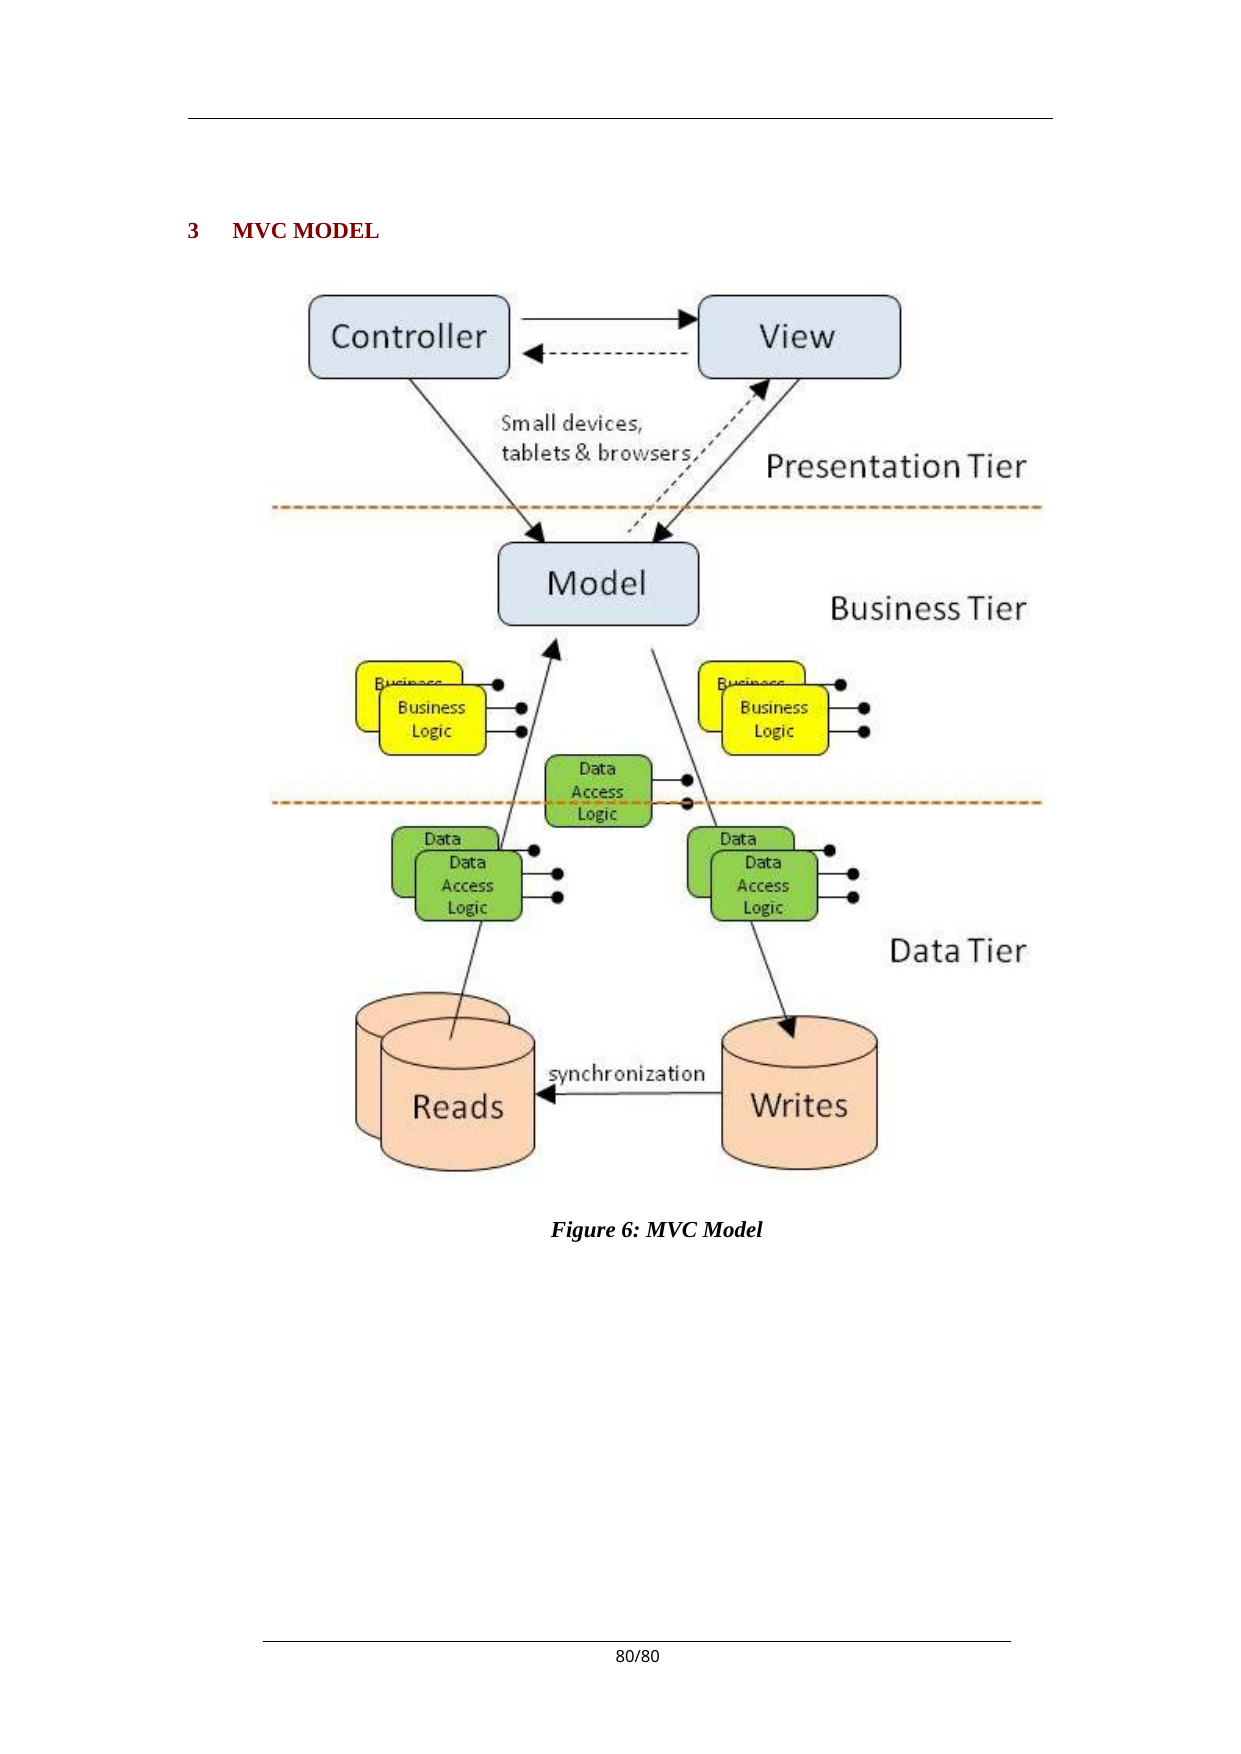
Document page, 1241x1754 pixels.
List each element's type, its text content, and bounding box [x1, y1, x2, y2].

picture [268, 282, 1047, 1189]
text Figure 6: MVC Model [262, 1216, 1053, 1242]
subtitle MVC model [187, 217, 1053, 244]
